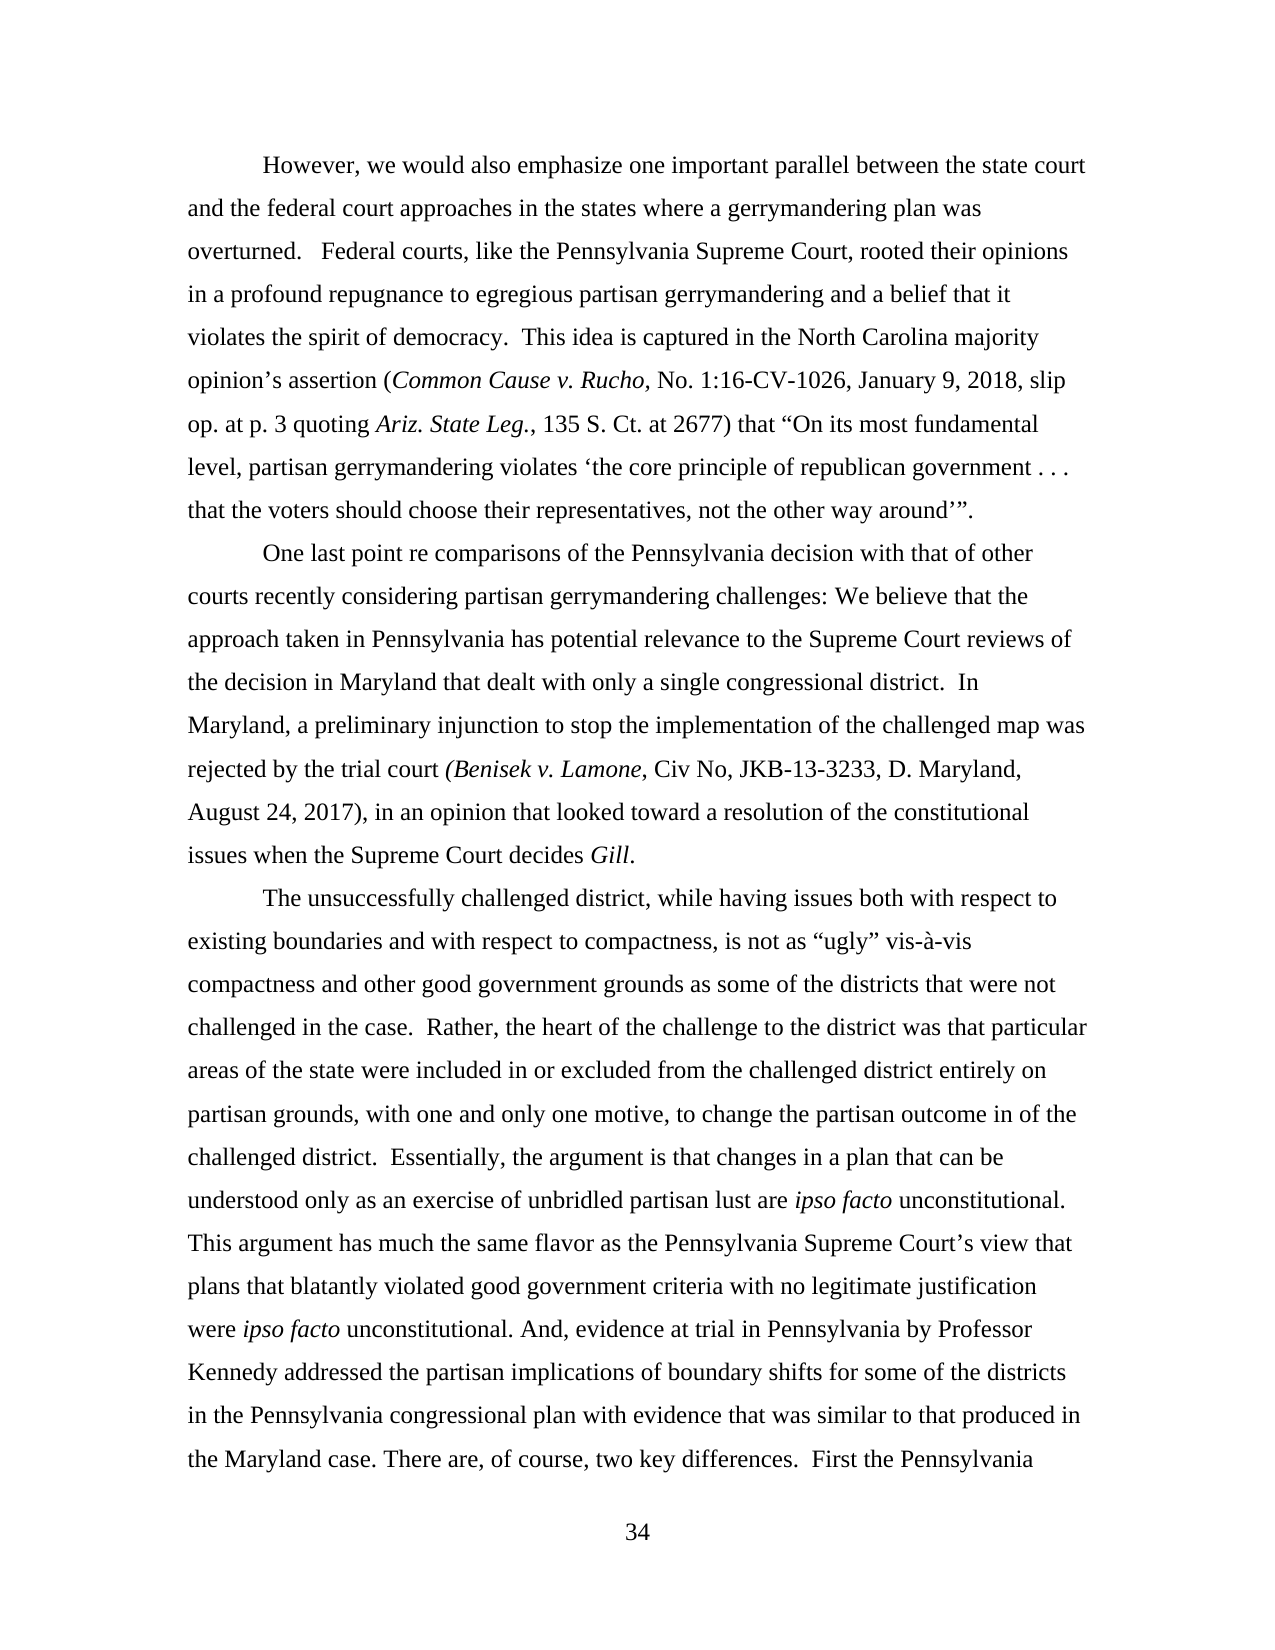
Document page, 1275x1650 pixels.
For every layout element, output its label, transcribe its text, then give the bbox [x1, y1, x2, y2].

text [187, 883, 1087, 1472]
text However, we would also emphasize one important parallel between the state court and the federal court approaches in the states where a gerrymandering plan was overturned. Federal courts, like the Pennsylvania Supreme Court, rooted their opinions in a profound repugnance to egregious partisan gerrymandering and a belief that it violates the spirit of democracy. This idea is captured in the North Carolina majority opinion’s assertion (Common Cause v. Rucho, No. 1:16-CV-1026, January 9, 2018, slip op. at p. 3 quoting Ariz. State Leg., 135 S. Ct. at 2677) that “On its most fundamental level, partisan gerrymandering violates ‘the core principle of republican government . . . that the voters should choose their representatives, not the other way around’”. [187, 150, 1087, 524]
text One last point re comparisons of the Pennsylvania decision with that of other courts recently considering partisan gerrymandering challenges: We believe that the approach taken in Pennsylvania has potential relevance to the Supreme Court reviews of the decision in Maryland that dealt with only a single congressional district. In Maryland, a preliminary injunction to stop the implementation of the challenged map was rejected by the trial court (Benisek v. Lamone, Civ No, JKB-13-3233, D. Maryland, august 24, 2017), in an opinion that looked toward a resolution of the constitutional issues when the Supreme Court decides Gill. [187, 538, 1087, 869]
